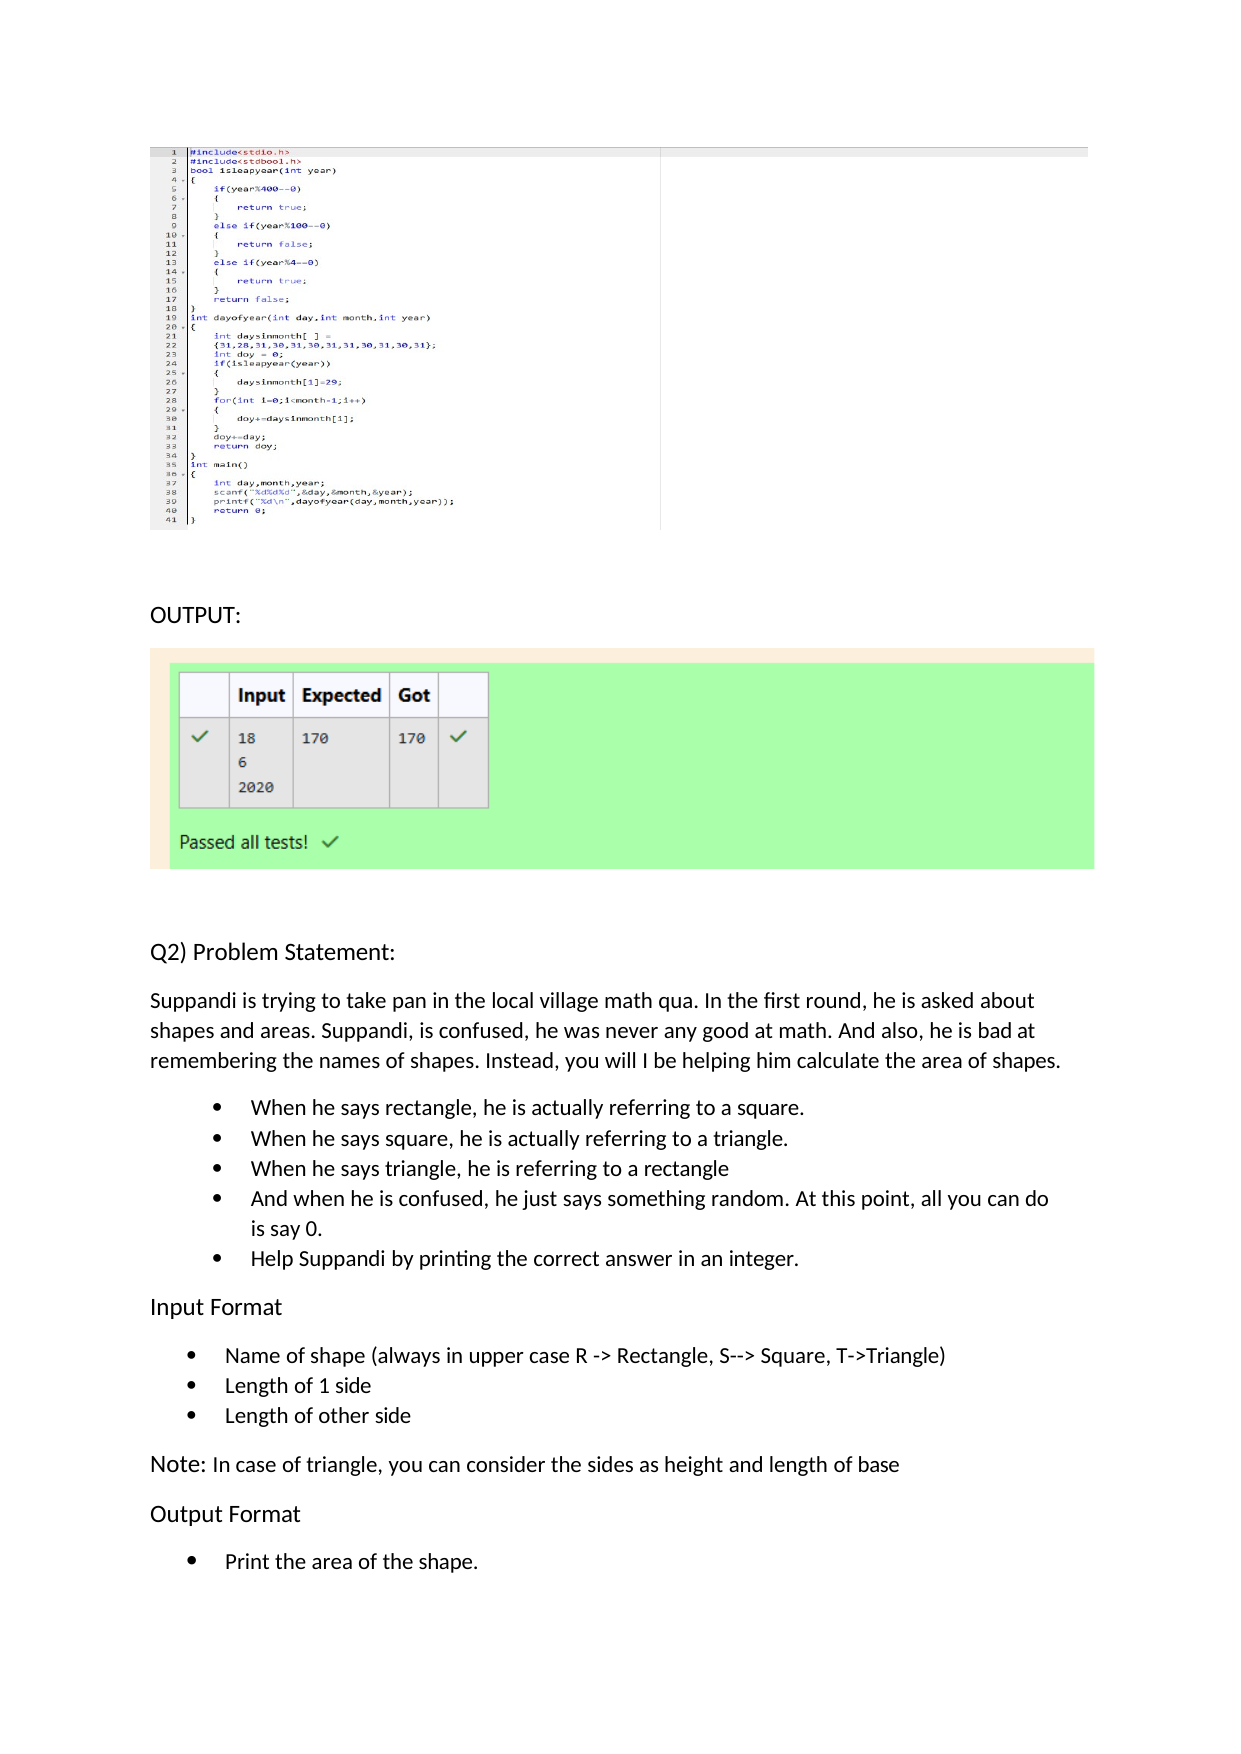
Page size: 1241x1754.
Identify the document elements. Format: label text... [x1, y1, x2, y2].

list Help Suppandi by printing the correct answer in an integer. [213, 1244, 1166, 1273]
list Name of shape (always in upper case R -> Rectangle, S--> Square, T->Triangle) [187, 1341, 1166, 1369]
list Print the area of the shape. [187, 1547, 1166, 1575]
subtitle Q2) Problem Statement: [150, 936, 1166, 967]
list When he says rectangle, he is actually referring to a square. [213, 1093, 1166, 1121]
text remembering the names of shapes. Instead, you will I be helping him calculate the area of shapes. [150, 1046, 1166, 1074]
list Length of other side [187, 1402, 1166, 1429]
subtitle Input Format [150, 1291, 1166, 1322]
subtitle Output Format [150, 1498, 1166, 1528]
list Length of 1 side [187, 1371, 1166, 1399]
subtitle OUTPUT: [150, 599, 1166, 630]
list When he says triangle, he is referring to a rectangle [213, 1154, 1166, 1182]
list When he says square, he is actually referring to a triangle. [213, 1124, 1166, 1152]
list And when he is confused, he just says something random. At this point, all you can do is say 0. [213, 1184, 1068, 1242]
text Suppandi is trying to take pan in the local village math qua. In the first round, he is asked about shapes and areas. Suppandi, is confused, he was never any good at math. And also, he is bad at [150, 986, 1084, 1044]
picture [150, 648, 1095, 869]
text Note: In case of triangle, you can consider the sides as height and length of base [150, 1448, 1166, 1479]
picture [150, 147, 1088, 530]
